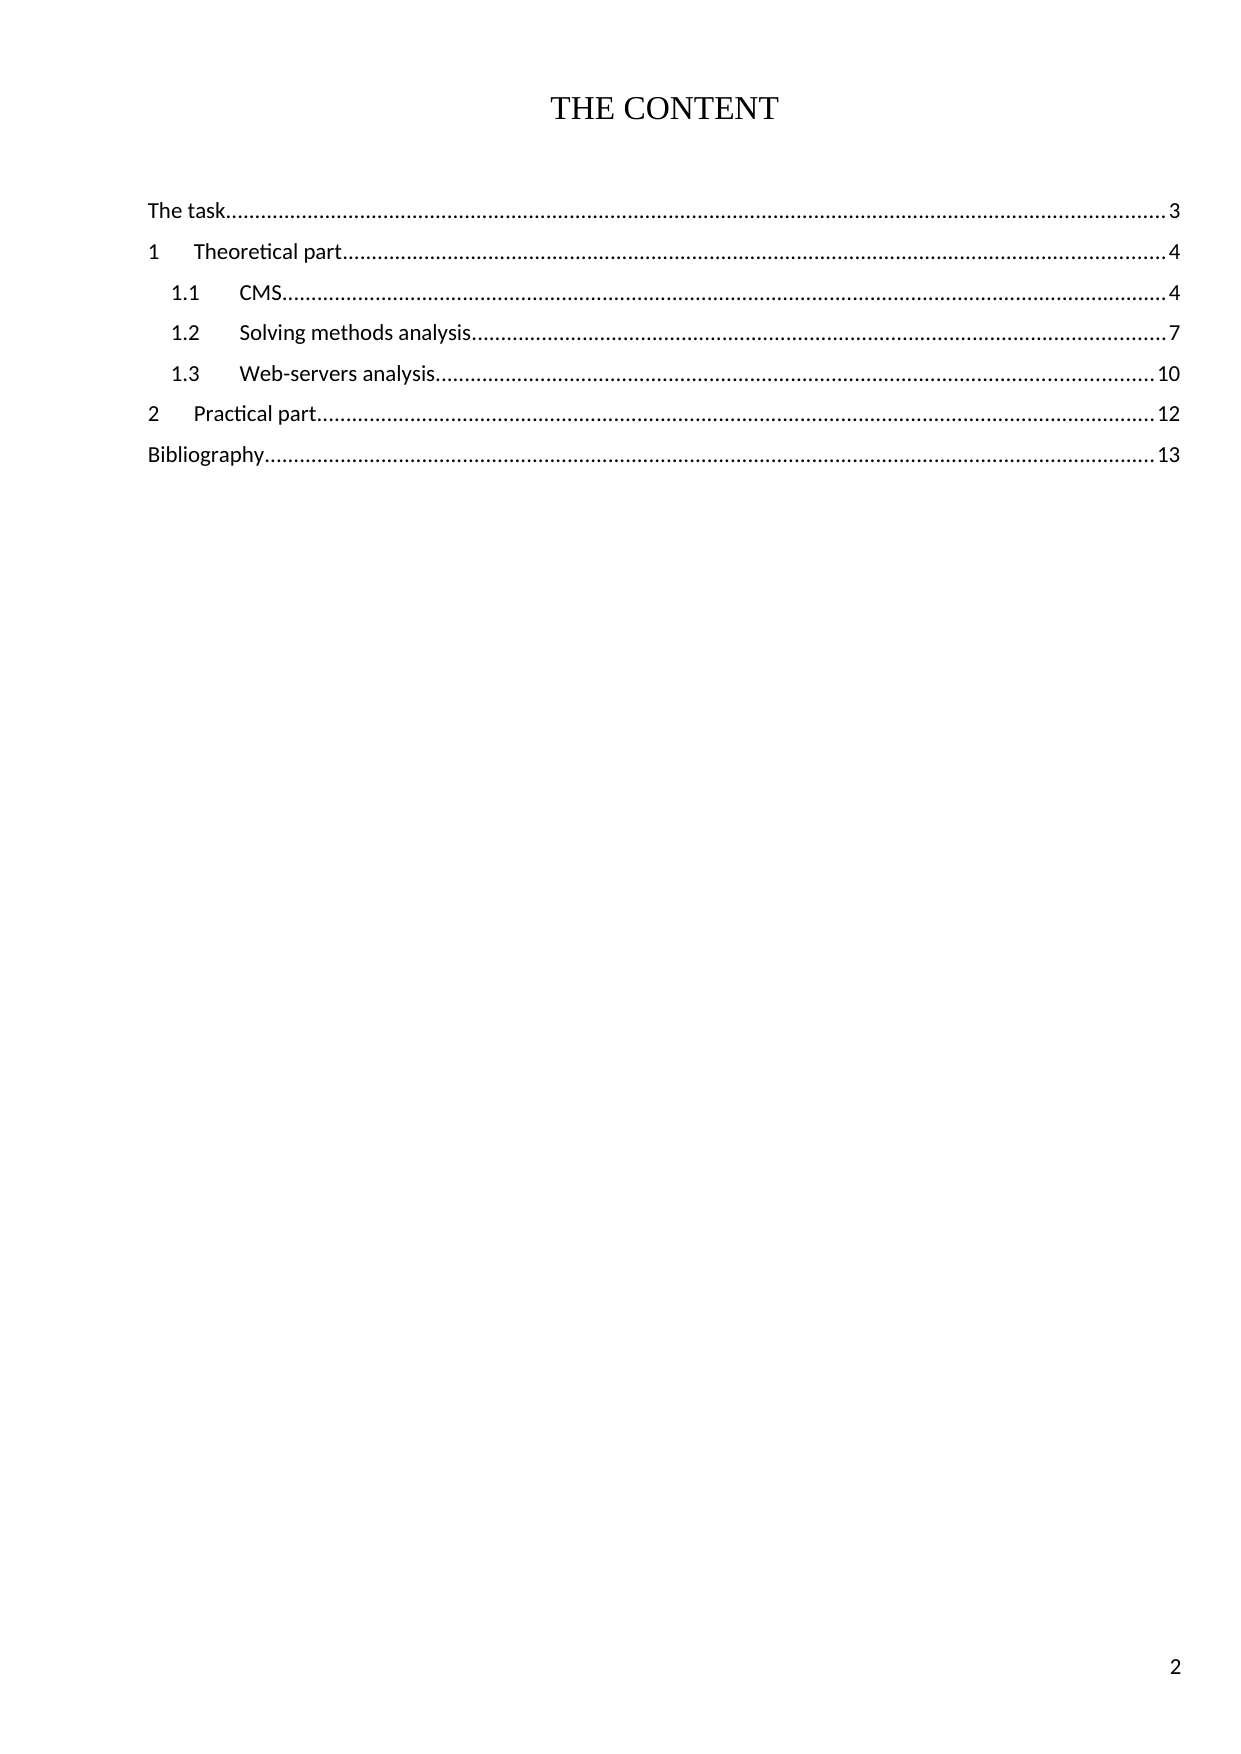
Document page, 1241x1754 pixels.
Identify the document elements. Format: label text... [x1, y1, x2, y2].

text 1.1 CMS 4 [171, 278, 1181, 306]
text 1.3 Web-servers analysis 10 [171, 359, 1181, 387]
text 2 Practical part 12 [148, 399, 1181, 428]
text The task 3 [148, 196, 1181, 224]
text Bibliography 13 [148, 440, 1181, 468]
text 1.2 Solving methods analysis 7 [171, 318, 1181, 346]
text THE CONTENT [148, 89, 1181, 127]
text 1 Theoretical part 4 [148, 237, 1181, 265]
